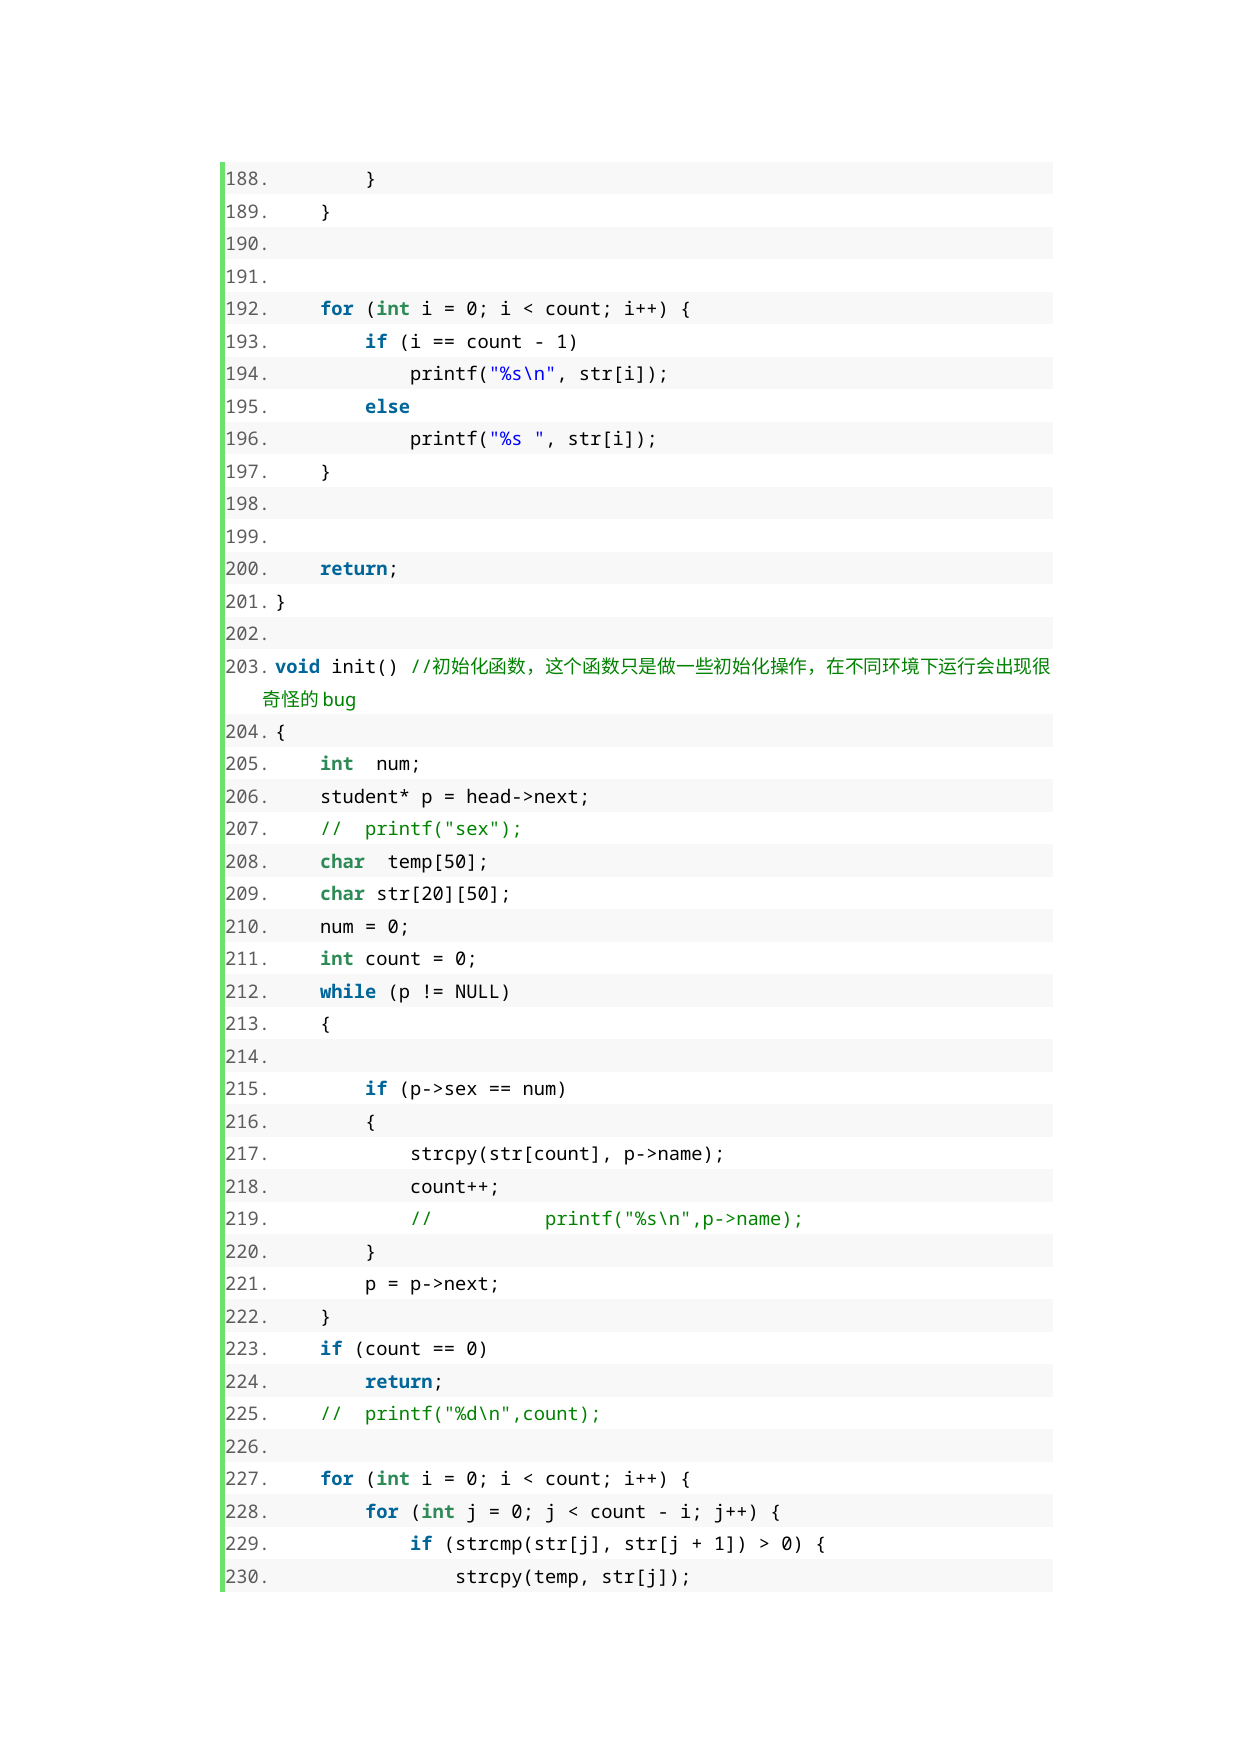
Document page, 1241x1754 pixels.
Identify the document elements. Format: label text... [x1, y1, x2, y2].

list printf("%s ", str[i]); [225, 422, 1053, 454]
list if (strcmp(str[j], str[j + 1]) > 0) { [225, 1527, 1053, 1559]
list // printf("sex"); [225, 812, 1053, 844]
list strcpy(temp, str[j]); [225, 1559, 1053, 1592]
list for (int i = 0; i < count; i++) { [225, 292, 1053, 324]
list for (int i = 0; i < count; i++) { [225, 1462, 1053, 1494]
list num = 0; [225, 909, 1053, 942]
list student* p = head->next; [225, 779, 1053, 812]
list } [225, 162, 1053, 194]
list else [225, 389, 1053, 422]
list if (count == 0) [225, 1332, 1053, 1364]
list void init() //初始化函数，这个函数只是做一些初始化操作，在不同环境下运行会出现很奇怪的bug [225, 649, 1053, 714]
list printf("%s\n", str[i]); [225, 357, 1053, 389]
list char str[20][50]; [225, 877, 1053, 909]
list return; [225, 1364, 1053, 1397]
list strcpy(str[count], p->name); [225, 1137, 1053, 1169]
list { [225, 714, 1053, 747]
list for (int j = 0; j < count - i; j++) { [225, 1494, 1053, 1527]
list { [225, 1007, 1053, 1039]
list int num; [225, 747, 1053, 779]
list count++; [225, 1169, 1053, 1202]
list while (p != NULL) [225, 974, 1053, 1007]
list return; [225, 552, 1053, 584]
list } [225, 454, 1053, 487]
list p = p->next; [225, 1267, 1053, 1299]
list } [225, 1299, 1053, 1332]
list // printf("%d\n",count); [225, 1397, 1053, 1429]
list if (i == count - 1) [225, 324, 1053, 357]
list { [225, 1104, 1053, 1137]
list char temp[50]; [225, 844, 1053, 877]
list } [225, 194, 1053, 227]
list } [225, 584, 1053, 617]
list if (p->sex == num) [225, 1072, 1053, 1104]
list } [225, 1234, 1053, 1267]
list // printf("%s\n",p->name); [225, 1202, 1053, 1234]
list int count = 0; [225, 942, 1053, 974]
